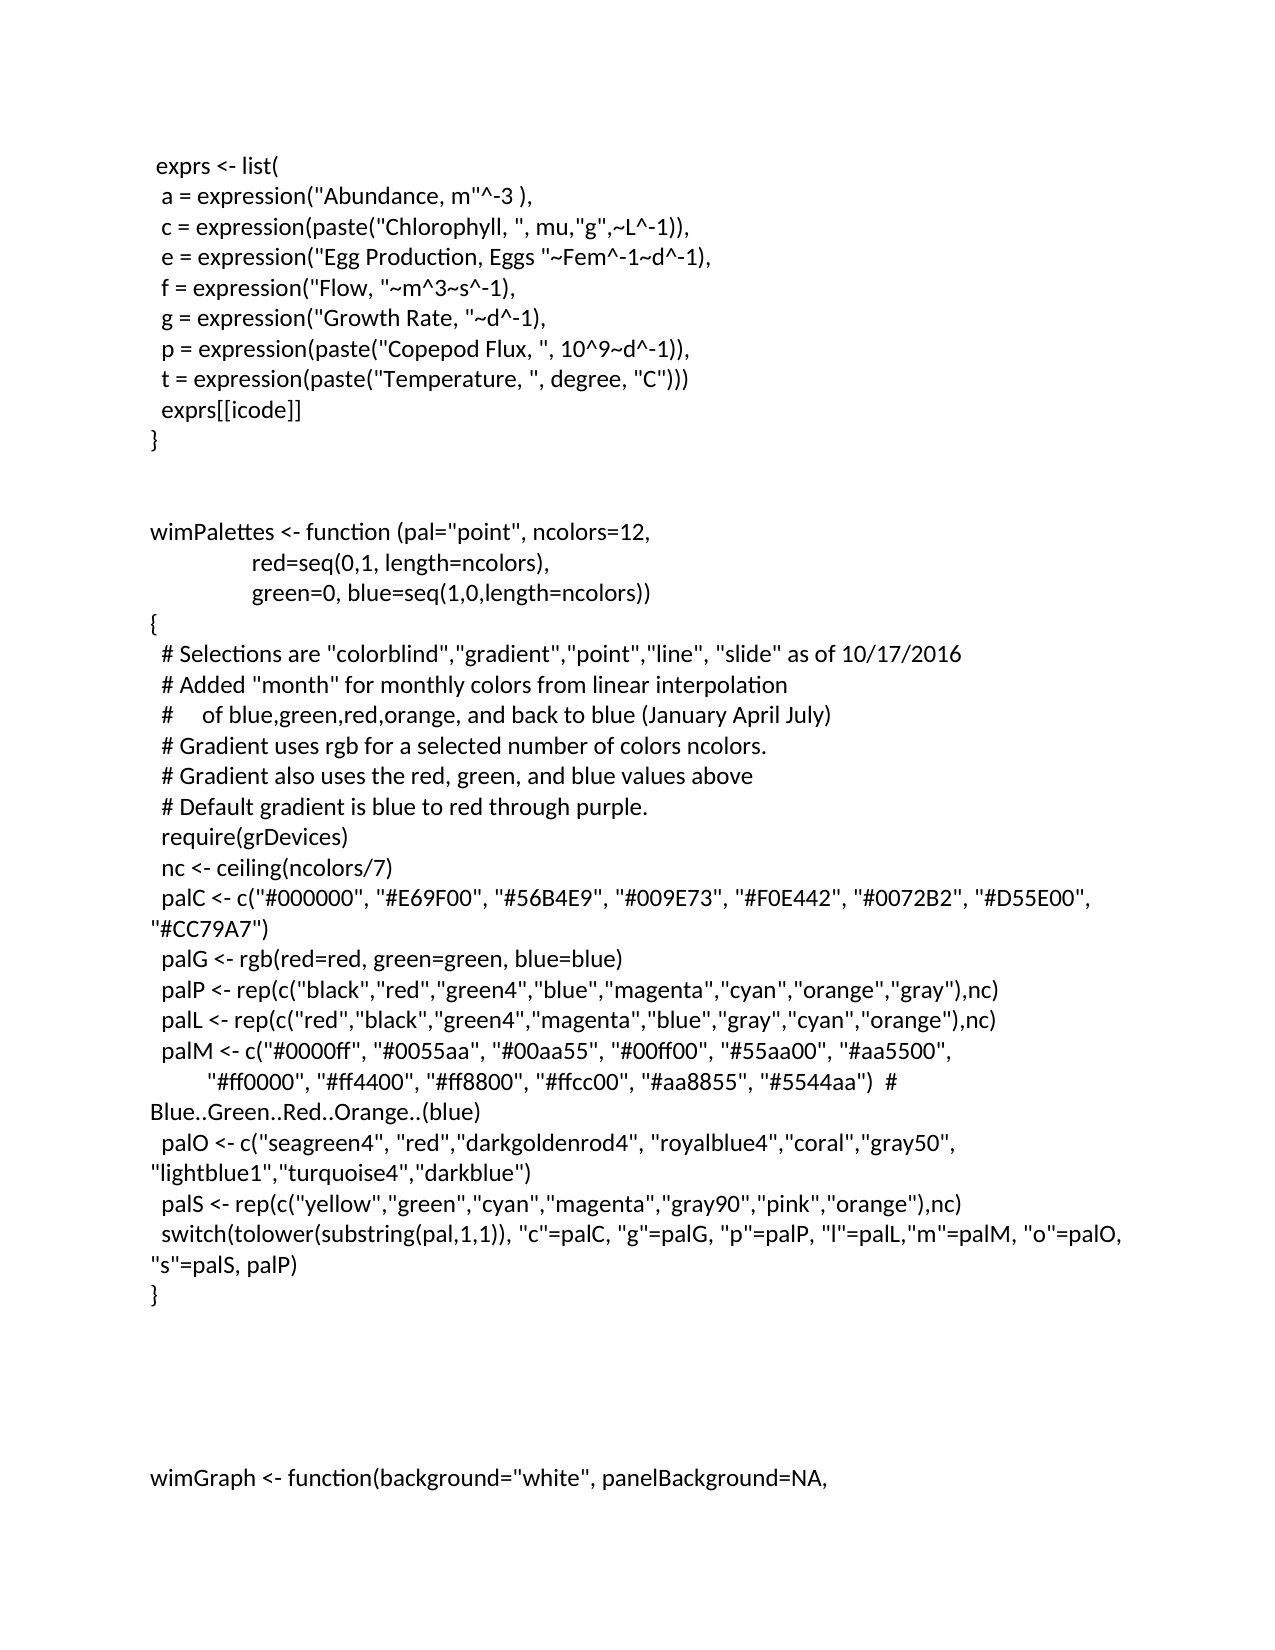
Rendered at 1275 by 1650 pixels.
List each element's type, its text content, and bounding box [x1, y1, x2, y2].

text palG <- rgb(red=red, green=green, blue=blue) [150, 943, 1125, 974]
text # of blue,green,red,orange, and back to blue (January April July) [150, 699, 1125, 730]
text # Gradient uses rgb for a selected number of colors ncolors. [150, 730, 1125, 760]
text palS <- rep(c("yellow","green","cyan","magenta","gray90","pink","orange"),nc) [150, 1188, 1125, 1218]
text c = expression(paste("Chlorophyll, ", mu,"g",~L^-1)), [150, 211, 1125, 242]
text switch(tolower(substring(pal,1,1)), "c"=palC, "g"=palG, "p"=palP, "l"=palL,"m"=palM, "o"=palO, "s"=palS, palP) [150, 1218, 1125, 1279]
text nc <- ceiling(ncolors/7) [150, 852, 1125, 882]
text exprs[[icode]] [150, 394, 1125, 425]
text t = expression(paste("Temperature, ", degree, "C"))) [150, 364, 1125, 394]
text wimGraph <- function(background="white", panelBackground=NA, [150, 1462, 1125, 1493]
text f = expression("Flow, "~m^3~s^-1), [150, 272, 1125, 303]
text # Added "month" for monthly colors from linear interpolation [150, 669, 1125, 699]
text "#ff0000", "#ff4400", "#ff8800", "#ffcc00", "#aa8855", "#5544aa") # Blue..Green..Red..Orange..(blue) [150, 1066, 1125, 1127]
text green=0, blue=seq(1,0,length=ncolors)) [150, 577, 1125, 608]
text # Gradient also uses the red, green, and blue values above [150, 760, 1125, 791]
text g = expression("Growth Rate, "~d^-1), [150, 303, 1125, 333]
text require(grDevices) [150, 821, 1125, 852]
text a = expression("Abundance, m"^-3 ), [150, 181, 1125, 211]
text { [150, 608, 1125, 638]
text palO <- c("seagreen4", "red","darkgoldenrod4", "royalblue4","coral","gray50", "lightblue1","turquoise4","darkblue") [150, 1127, 1125, 1188]
text } [150, 1279, 1125, 1310]
text p = expression(paste("Copepod Flux, ", 10^9~d^-1)), [150, 333, 1125, 364]
text exprs <- list( [150, 150, 1125, 181]
text palC <- c("#000000", "#E69F00", "#56B4E9", "#009E73", "#F0E442", "#0072B2", "#D55E00", "#CC79A7") [150, 882, 1125, 943]
text e = expression("Egg Production, Eggs "~Fem^-1~d^-1), [150, 242, 1125, 272]
text } [150, 425, 1125, 455]
text # Selections are "colorblind","gradient","point","line", "slide" as of 10/17/2016 [150, 638, 1125, 669]
text wimPalettes <- function (pal="point", ncolors=12, [150, 516, 1125, 547]
text # Default gradient is blue to red through purple. [150, 791, 1125, 821]
text palM <- c("#0000ff", "#0055aa", "#00aa55", "#00ff00", "#55aa00", "#aa5500", [150, 1035, 1125, 1066]
text palP <- rep(c("black","red","green4","blue","magenta","cyan","orange","gray"),nc) [150, 974, 1125, 1004]
text palL <- rep(c("red","black","green4","magenta","blue","gray","cyan","orange"),nc) [150, 1004, 1125, 1035]
text red=seq(0,1, length=ncolors), [150, 547, 1125, 577]
